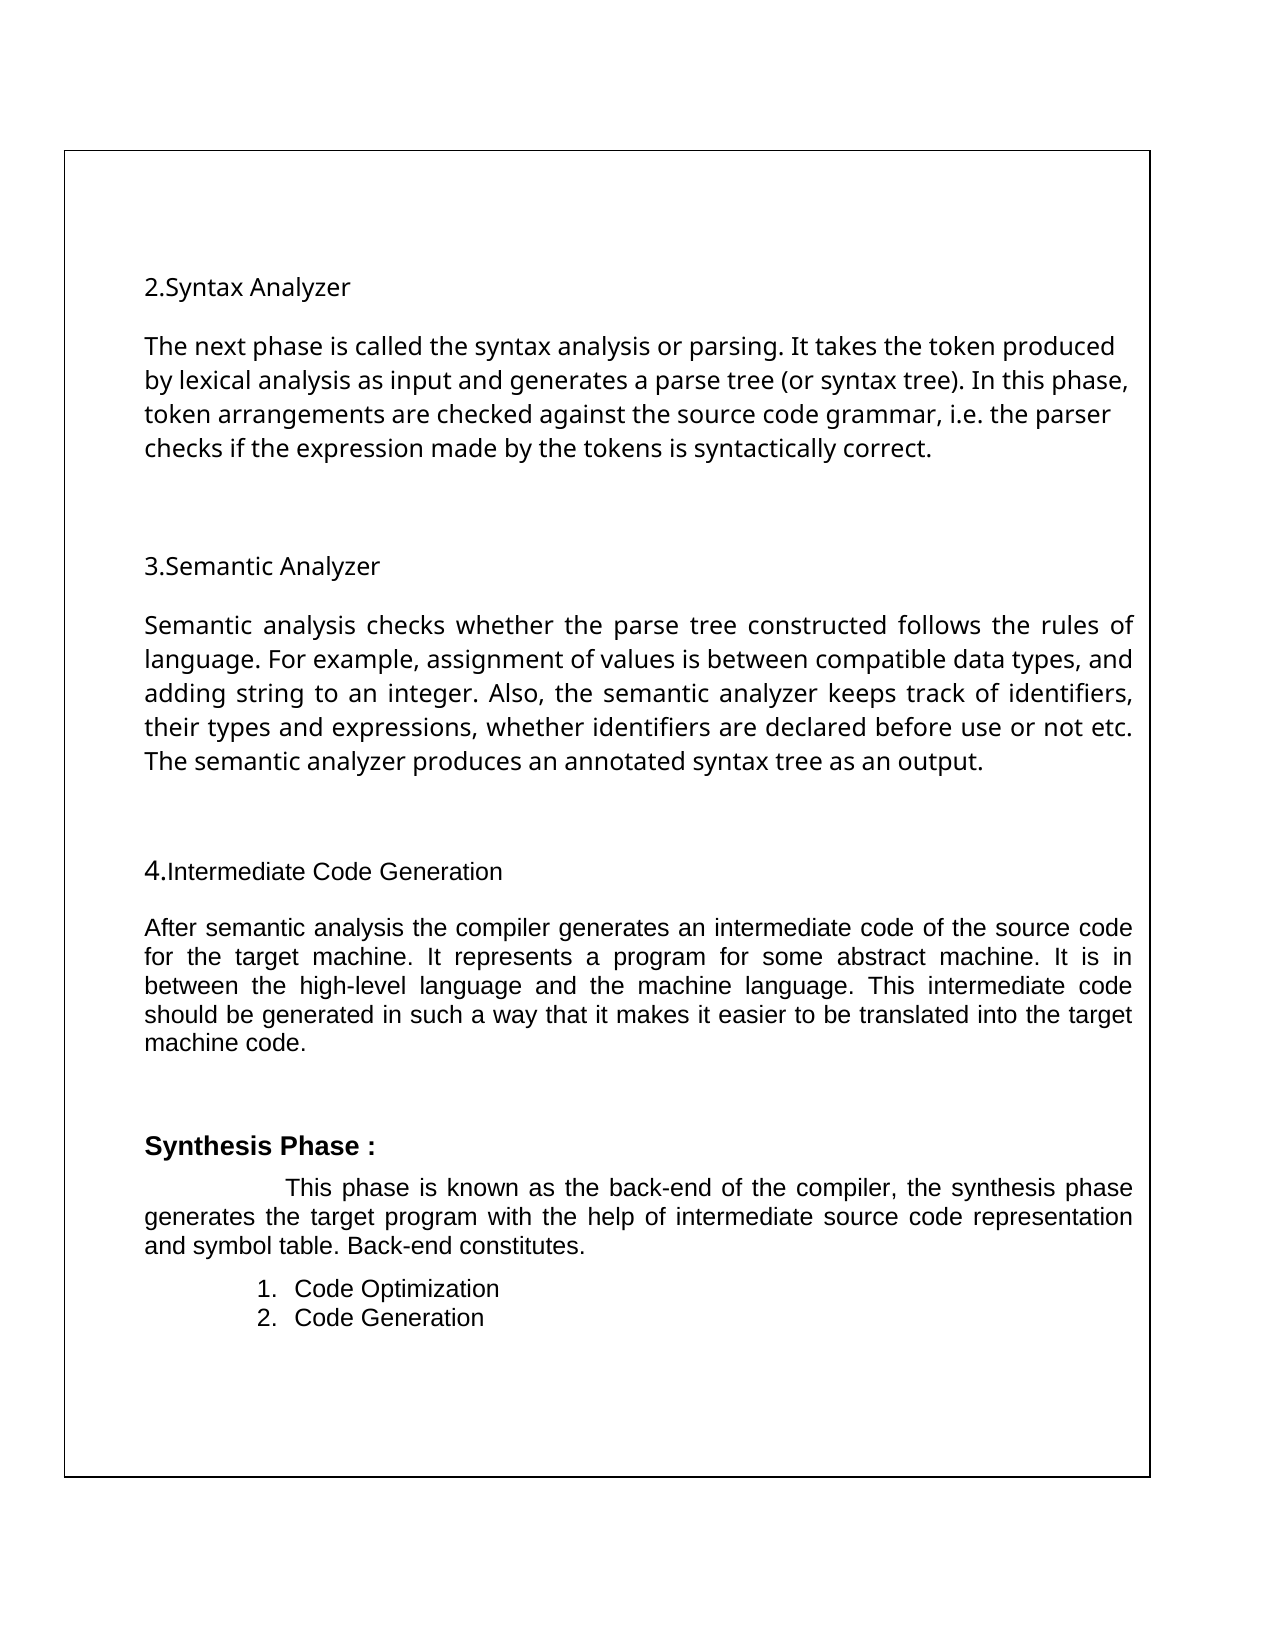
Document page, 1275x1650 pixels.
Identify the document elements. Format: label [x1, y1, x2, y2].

table_cell [65, 151, 1149, 1476]
